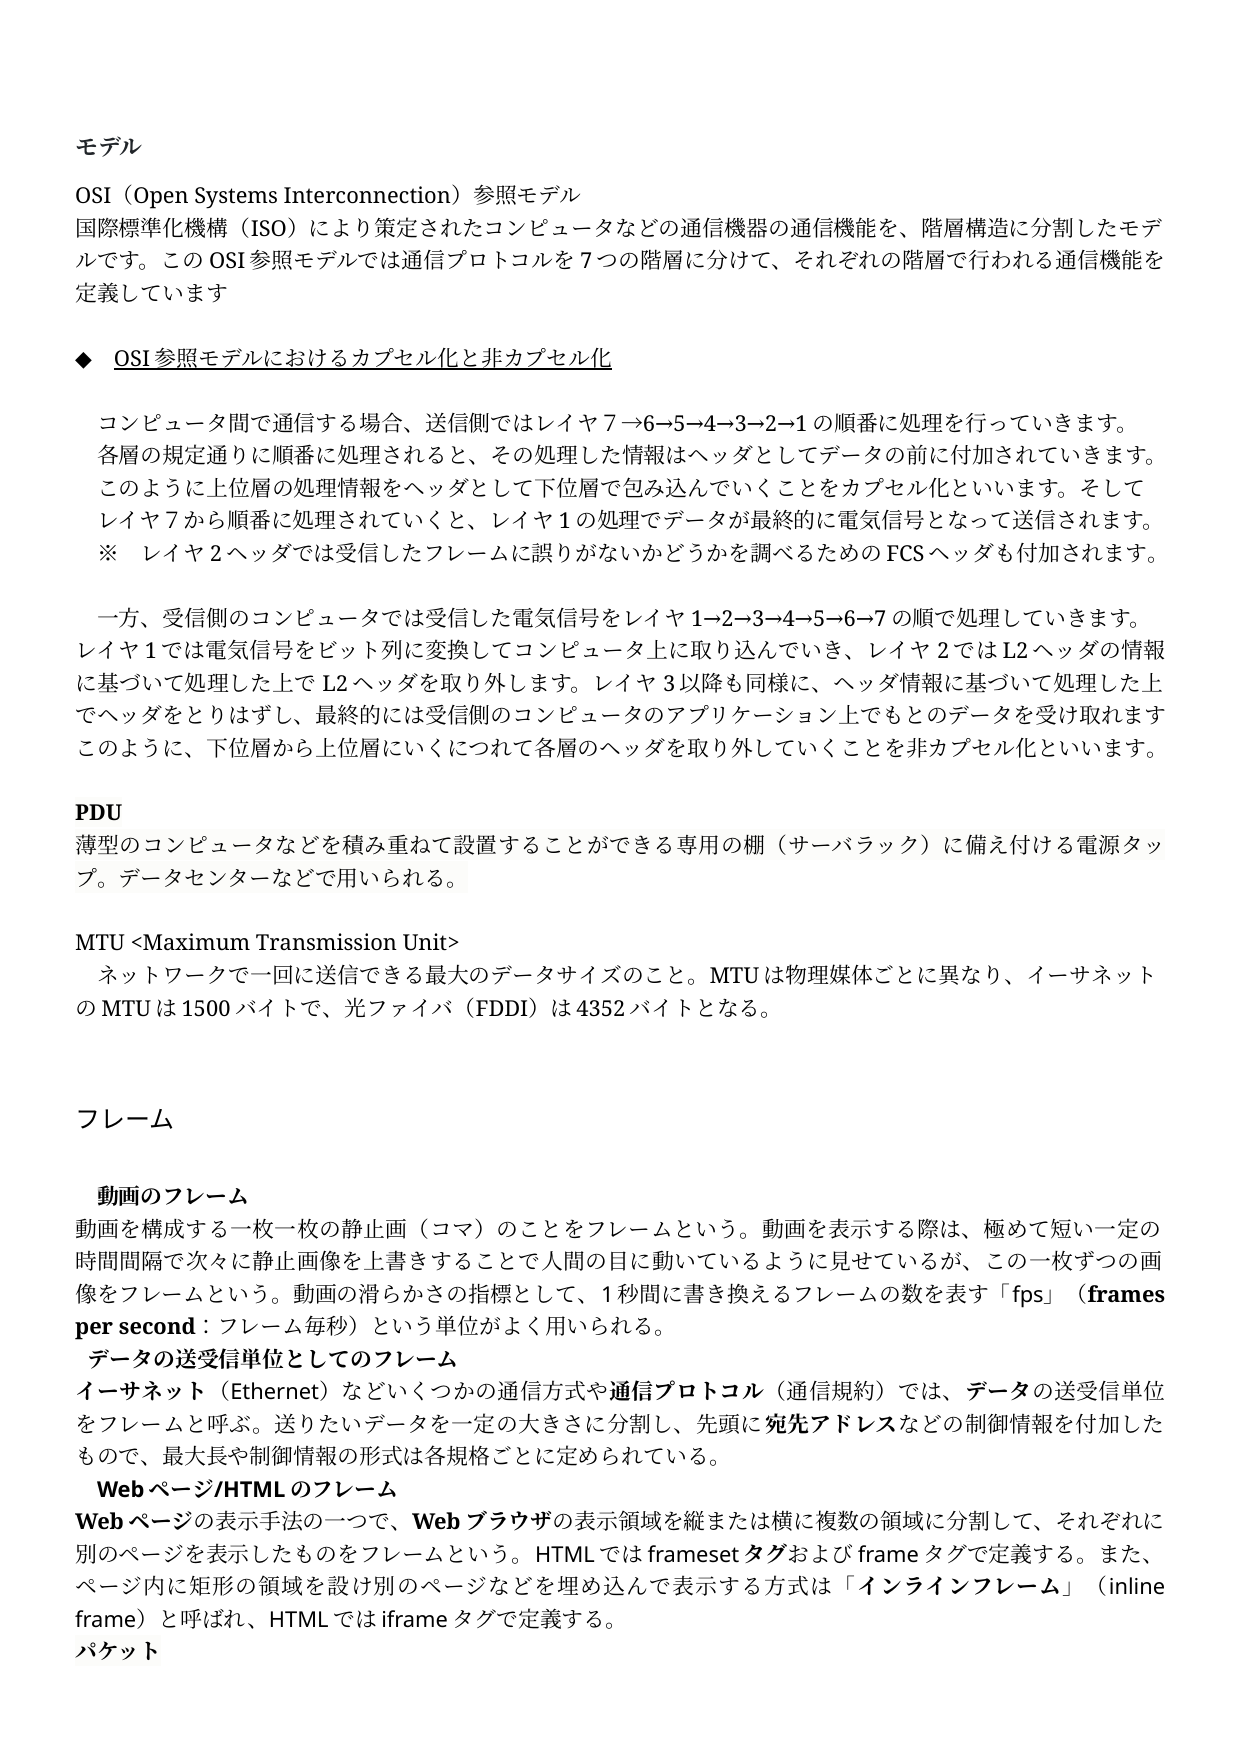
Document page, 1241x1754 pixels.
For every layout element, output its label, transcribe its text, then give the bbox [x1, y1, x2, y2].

text モデル [75, 113, 1165, 178]
text Webページ/HTMLのフレーム [75, 1472, 1165, 1504]
text 動画のフレーム [75, 1179, 1165, 1212]
text PDU [75, 796, 1165, 828]
subtitle MTU <Maximum Transmission Unit> [75, 926, 1165, 958]
text 国際標準化機構（ISO）により策定されたコンピュータなどの通信機器の通信機能を、階層構造に分割したモデルです。このOSI参照モデルでは通信プロトコルを7つの階層に分けて、それぞれの階層で行われる通信機能を定義しています [75, 211, 1165, 308]
text データの送受信単位としてのフレーム [87, 1342, 1165, 1374]
text Webページの表示手法の一つで、Webブラウザの表示領域を縦または横に複数の領域に分割して、それぞれに別のページを表示したものをフレームという。HTMLではframesetタグおよびframeタグで定義する。また、ページ内に矩形の領域を設け別のページなどを埋め込んで表示する方式は「インラインフレーム」（inline frame）と呼ばれ、HTMLではiframeタグで定義する。 [75, 1504, 1165, 1634]
list フレーム [75, 1085, 1165, 1150]
text 一方、受信側のコンピュータでは受信した電気信号をレイヤ1→2→3→4→5→6→7の順で処理していきます。 レイヤ1では電気信号をビット列に変換してコンピュータ上に取り込んでいき、レイヤ2ではL2ヘッダの情報に基づいて処理した上でL2ヘッダを取り外します。レイヤ3以降も同様に、ヘッダ情報に基づいて処理した上でヘッダをとりはずし、最終的には受信側のコンピュータのアプリケーション上でもとのデータを受け取れます。このように、下位層から上位層にいくにつれて各層のヘッダを取り外していくことを非カプセル化といいます。 [75, 601, 1165, 763]
text ◆ OSI参照モデルにおけるカプセル化と非カプセル化 コンピュータ間で通信する場合、送信側ではレイヤ７→6→5→4→3→2→1の順番に処理を行っていきます。 各層の規定通りに順番に処理されると、その処理した情報はヘッダとしてデータの前に付加されていきます。 このように上位層の処理情報をヘッダとして下位層で包み込んでいくことをカプセル化といいます。そして レイヤ７から順番に処理されていくと、レイヤ1の処理でデータが最終的に電気信号となって送信されます。 ※ レイヤ2ヘッダでは受信したフレームに誤りがないかどうかを調べるためのFCSヘッダも付加されます。 [75, 341, 1165, 568]
text 薄型のコンピュータなどを積み重ねて設置することができる専用の棚（サーバラック）に備え付ける電源タップ。データセンターなどで用いられる。 [75, 860, 1165, 893]
text 動画を構成する一枚一枚の静止画（コマ）のことをフレームという。動画を表示する際は、極めて短い一定の時間間隔で次々に静止画像を上書きすることで人間の目に動いているように見せているが、この一枚ずつの画像をフレームという。動画の滑らかさの指標として、1秒間に書き換えるフレームの数を表す「fps」（frames per second：フレーム毎秒）という単位がよく用いられる。 [75, 1212, 1165, 1342]
text OSI（Open Systems Interconnection）参照モデル [75, 178, 1165, 211]
subtitle ネットワークで一回に送信できる最大のデータサイズのこと。MTUは物理媒体ごとに異なり、イーサネットのMTUは1500バイトで、光ファイバ（FDDI）は4352バイトとなる。 [75, 958, 1165, 1023]
text パケット [75, 1634, 1165, 1667]
text イーサネット（Ethernet）などいくつかの通信方式や通信プロトコル（通信規約）では、データの送受信単位をフレームと呼ぶ。送りたいデータを一定の大きさに分割し、先頭に宛先アドレスなどの制御情報を付加したもので、最大長や制御情報の形式は各規格ごとに定められている。 [75, 1374, 1165, 1472]
